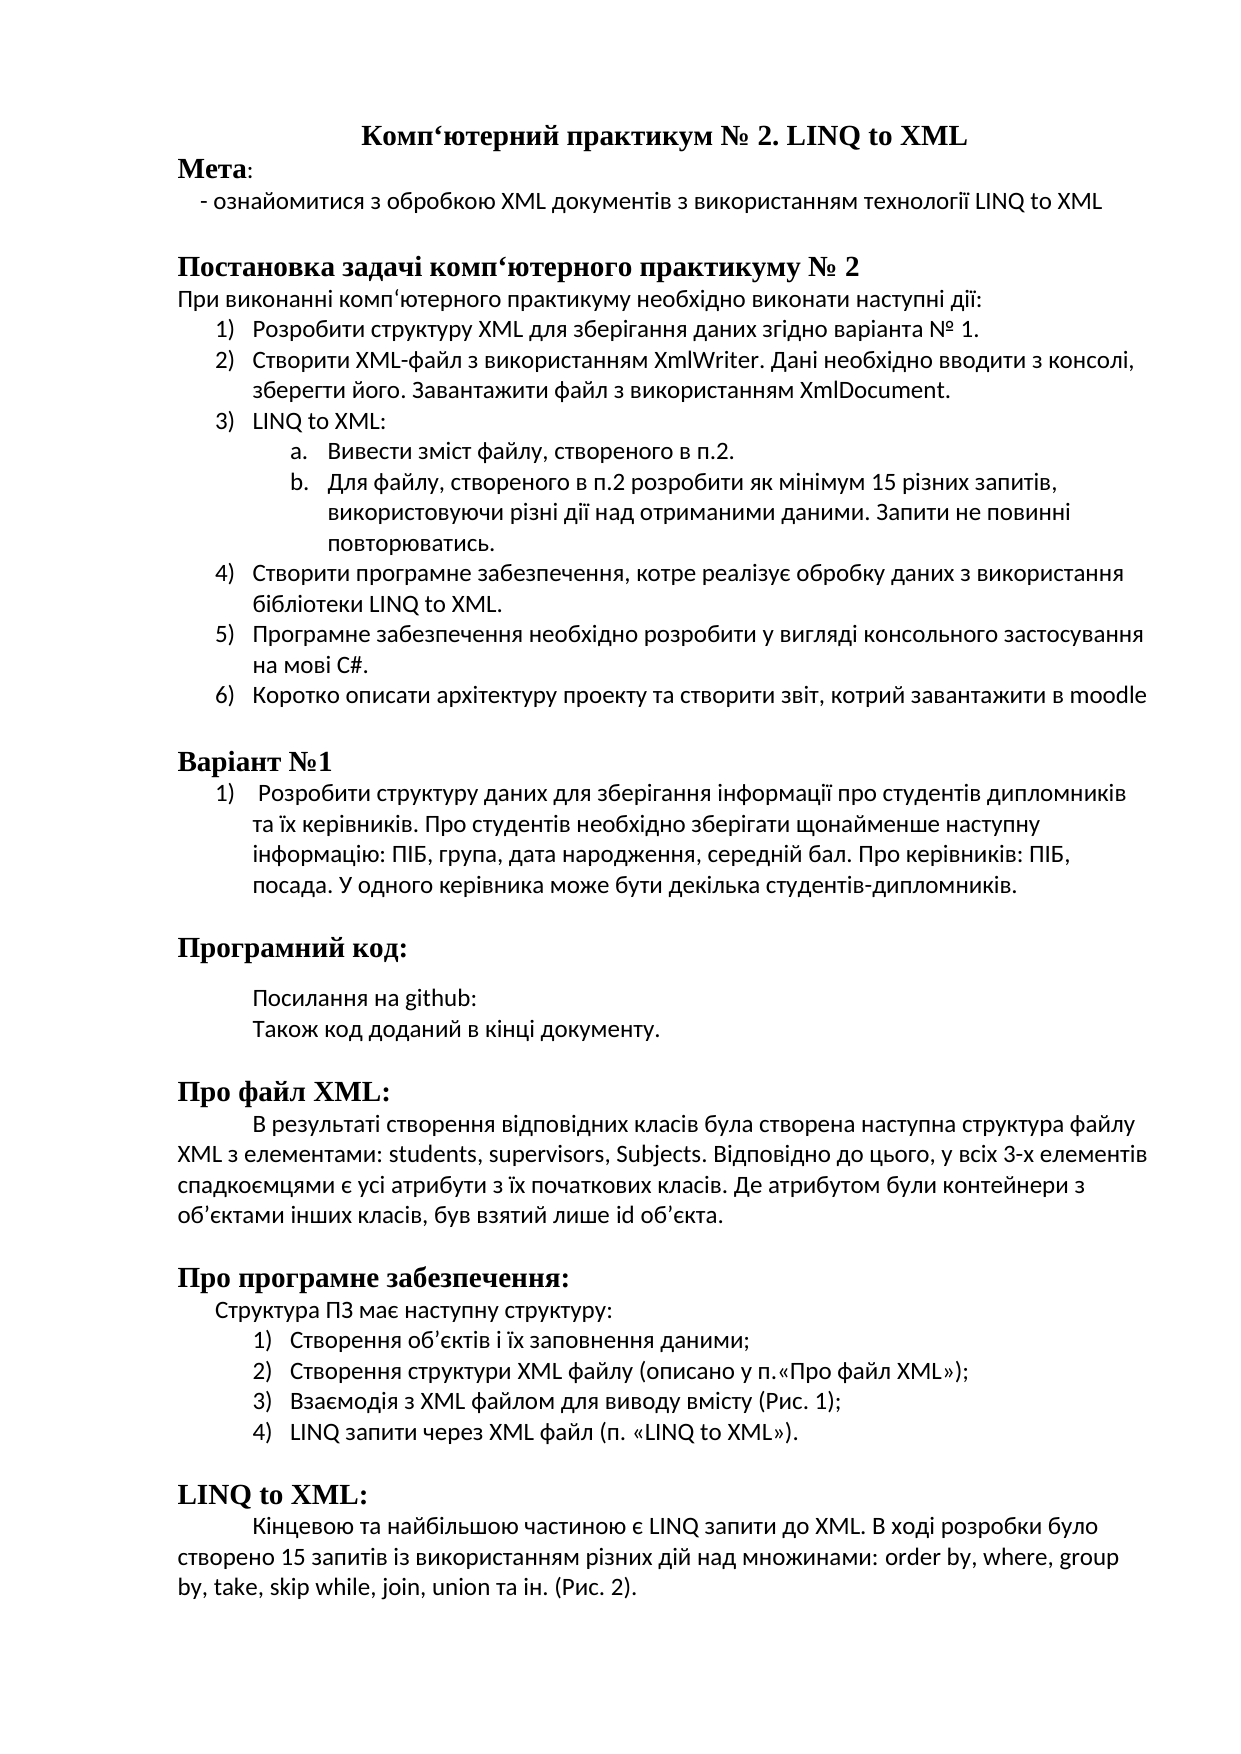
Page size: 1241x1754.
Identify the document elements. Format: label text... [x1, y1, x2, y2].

text Варіант №1 [177, 744, 1152, 777]
list Для файлу, створеного в п.2 розробити як мінімум 15 різних запитів, використовуючи різні дії над отриманими даними. Запити не повинні повторюватись. [290, 466, 1152, 557]
text Програмний код: [177, 930, 1152, 963]
list LINQ to XML: [215, 405, 1152, 435]
text Комп‘ютерний практикум № 2. LINQ to XML [177, 118, 1152, 152]
text Мета: [177, 152, 1152, 185]
text Структура ПЗ має наступну структуру: [177, 1294, 1152, 1324]
list Розробити структуру XML для зберігання даних згідно варіанта № 1. [215, 313, 1152, 344]
list Взаємодія з XML файлом для виводу вмісту (Рис. 1); [252, 1385, 1152, 1416]
text При виконанні комп‘ютерного практикуму необхідно виконати наступні дії: [177, 283, 1152, 313]
list LINQ запити через XML файл (п. «LINQ to XML»). [252, 1416, 1152, 1446]
list Розробити структуру даних для зберігання інформації про студентів дипломників та їх керівників. Про студентів необхідно зберігати щонайменше наступну інформацію: ПІБ, група, дата народження, середній бал. Про керівників: ПІБ, посада. У одного керівника може бути декілька студентів-дипломників. [215, 777, 1152, 899]
list Створення структури XML файлу (описано у п.«Про файл XML»); [252, 1355, 1152, 1385]
list Створити XML-файл з використанням XmlWriter. Дані необхідно вводити з консолі, зберегти його. Завантажити файл з використанням XmlDocument. [215, 344, 1152, 405]
list Створення об’єктів і їх заповнення даними; [252, 1324, 1152, 1355]
list Програмне забезпечення необхідно розробити у вигляді консольного застосування на мові C#. [215, 618, 1152, 679]
text Також код доданий в кінці документу. [177, 1013, 1152, 1044]
text - ознайомитися з обробкою XML документів з використанням технології LINQ to XML [177, 185, 1152, 216]
text Постановка задачі комп‘ютерного практикуму № 2 [177, 249, 1152, 283]
text LINQ to XML: [177, 1477, 1152, 1511]
list Коротко описати архітектуру проекту та створити звіт, котрий завантажити в moodle [215, 679, 1152, 710]
text Про файл XML: [177, 1074, 1152, 1108]
list Вивести зміст файлу, створеного в п.2. [290, 435, 1152, 466]
text Кінцевою та найбільшою частиною є LINQ запити до XML. В ході розробки було створено 15 запитів із використанням різних дій над множинами: order by, where, group by, take, skip while, join, union та ін. (Рис. 2). [177, 1511, 1152, 1602]
text В результаті створення відповідних класів була створена наступна структура файлу XML з елементами: students, supervisors, Subjects. Відповідно до цього, у всіх 3-х елементів спадкоємцями є усі атрибути з їх початкових класів. Де атрибутом були контейнери з об’єктами інших класів, був взятий лише id об’єкта. [177, 1108, 1152, 1230]
list Створити програмне забезпечення, котре реалізує обробку даних з використання бібліотеки LINQ to XML. [215, 557, 1152, 618]
text Про програмне забезпечення: [177, 1260, 1152, 1294]
text Посилання на github: [177, 983, 1152, 1013]
